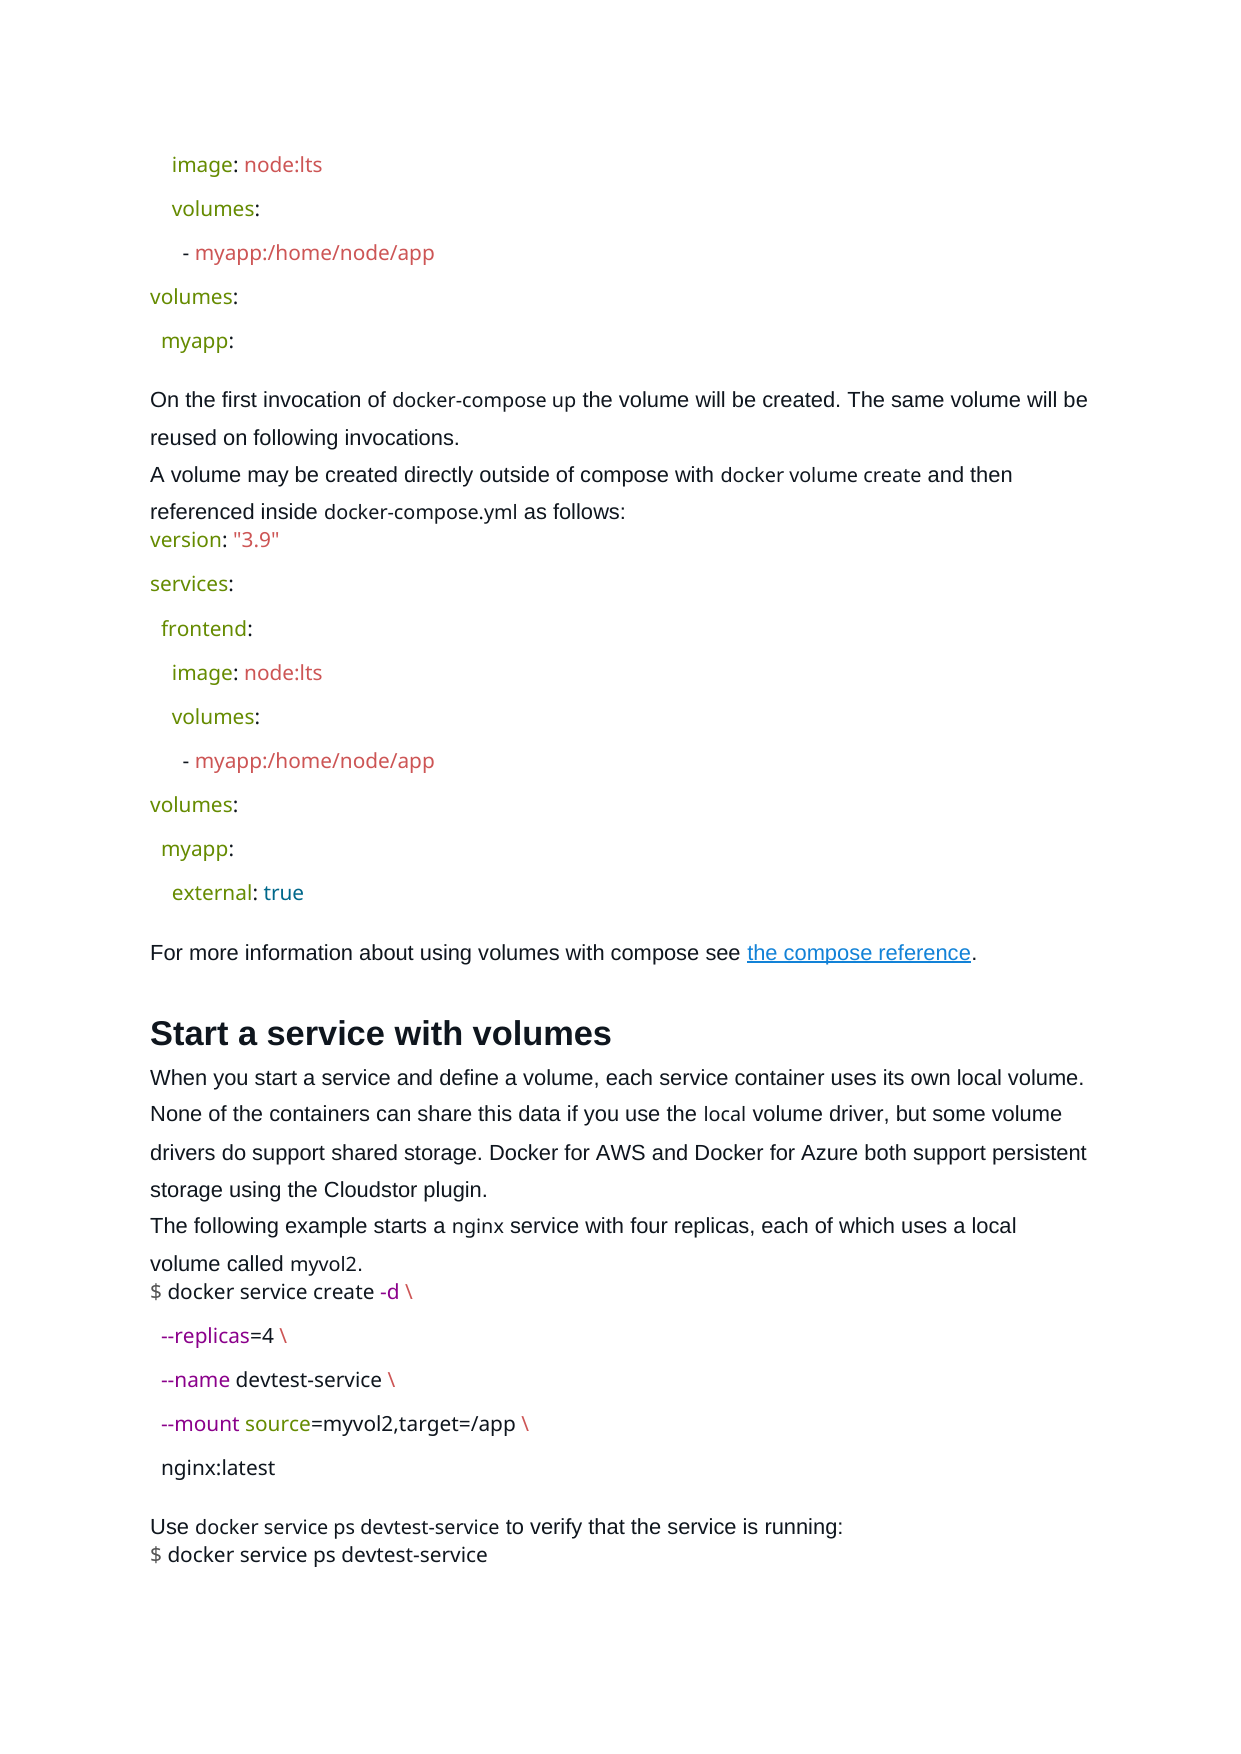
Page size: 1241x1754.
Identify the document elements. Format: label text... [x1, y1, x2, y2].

text When you start a service and define a volume, each service container uses its own local volume. None of the containers can share this data if you use the local volume driver, but some volume drivers do support shared storage. Docker for AWS and Docker for Azure both support persistent storage using the Cloudstor plugin. [150, 1052, 1090, 1202]
text frontend: [150, 614, 1090, 642]
text Start a service with volumes [150, 1012, 1090, 1052]
text volumes: [150, 282, 1090, 311]
text volumes: [150, 790, 1090, 818]
text --replicas=4 \ [150, 1321, 1090, 1350]
text Use docker service ps devtest-service to verify that the service is running: [150, 1503, 1090, 1540]
text $ docker service ps devtest-service [150, 1540, 1090, 1569]
text --mount source=myvol2,target=/app \ [150, 1409, 1090, 1438]
text external: true [150, 878, 1090, 906]
text $ docker service create -d \ [150, 1277, 1090, 1306]
text services: [150, 569, 1090, 598]
text nginx:latest [150, 1453, 1090, 1482]
text volumes: [150, 194, 1090, 222]
text volumes: [150, 702, 1090, 730]
text image: node:lts [150, 658, 1090, 686]
text version: "3.9" [150, 526, 1090, 554]
text - myapp:/home/node/app [150, 746, 1090, 774]
text On the first invocation of docker-compose up the volume will be created. The same volume will be reused on following invocations. [150, 376, 1090, 451]
text A volume may be created directly outside of compose with docker volume create and then referenced inside docker-compose.yml as follows: [150, 451, 1090, 526]
text myapp: [150, 326, 1090, 355]
text image: node:lts [150, 150, 1090, 178]
text For more information about using volumes with compose see the compose reference. [150, 927, 1090, 965]
text --name devtest-service \ [150, 1365, 1090, 1394]
text myapp: [150, 834, 1090, 862]
text - myapp:/home/node/app [150, 238, 1090, 267]
text The following example starts a nginx service with four replicas, each of which uses a local volume called myvol2. [150, 1202, 1090, 1277]
